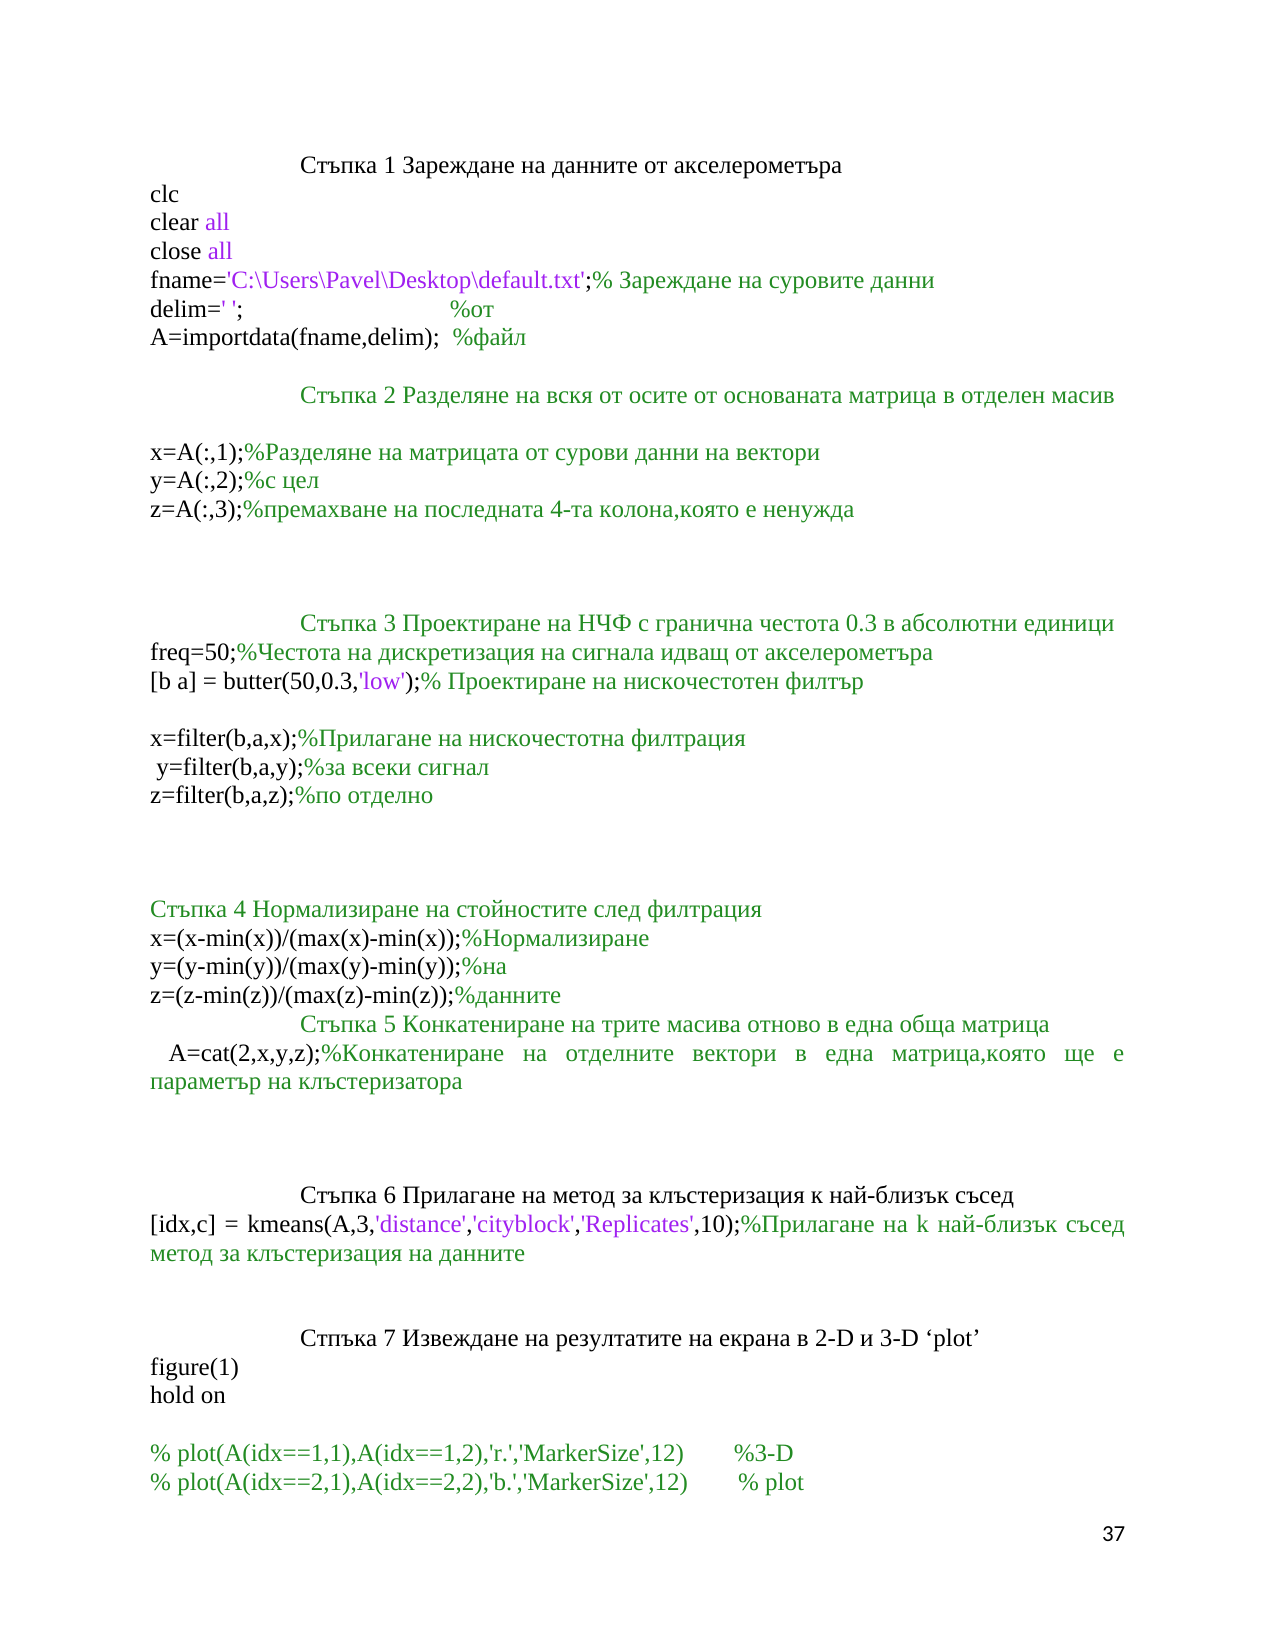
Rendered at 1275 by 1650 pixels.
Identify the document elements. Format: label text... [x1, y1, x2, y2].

text x=A(:,1);%Разделяне на матрицата от сурови данни на вектори [150, 437, 1125, 466]
text figure(1) [150, 1352, 1125, 1380]
text Стъпка 2 Разделяне на вскя от осите от основаната матрица в отделен масив [150, 380, 1125, 409]
text z=(z-min(z))/(max(z)-min(z));%данните [150, 980, 1125, 1009]
text delim=' '; %от [150, 294, 1125, 322]
text A=importdata(fname,delim); %файл [150, 322, 1125, 351]
text % plot(A(idx==1,1),A(idx==1,2),'r.','MarkerSize',12) %3-D [150, 1438, 1125, 1467]
text % plot(A(idx==2,1),A(idx==2,2),'b.','MarkerSize',12) % plot [150, 1467, 1125, 1495]
text clc [150, 179, 1125, 207]
text [idx,c] = kmeans(A,3,'distance','cityblock','Replicates',10);%Прилагане на k най-близък съсед метод за клъстеризация на данните [150, 1209, 1125, 1267]
text Стъпка 3 Проектиране на НЧФ с гранична честота 0.3 в абсолютни единици [150, 608, 1125, 637]
text y=(y-min(y))/(max(y)-min(y));%на [150, 951, 1125, 980]
text close all [150, 236, 1125, 265]
text hold on [150, 1380, 1125, 1409]
text A=cat(2,x,y,z);%Конкатениране на отделните вектори в една матрица,която ще е параметър на клъстеризатора [150, 1038, 1125, 1095]
text z=filter(b,a,z);%по отделно [150, 780, 1125, 809]
text freq=50;%Честота на дискретизация на сигнала идващ от акселерометъра [150, 637, 1125, 666]
text [b a] = butter(50,0.3,'low');% Проектиране на нискочестотен филтър [150, 666, 1125, 695]
text fname='C:\Users\Pavel\Desktop\default.txt';% Зареждане на суровите данни [150, 265, 1125, 294]
text z=A(:,3);%премахване на последната 4-та колона,която е ненужда [150, 494, 1125, 523]
text Стъпка 6 Прилагане на метод за клъстеризация к най-близък съсед [150, 1181, 1125, 1209]
text clear all [150, 207, 1125, 236]
text Стъпка 5 Конкатениране на трите масива отново в една обща матрица [150, 1009, 1125, 1038]
text x=filter(b,a,x);%Прилагане на нискочестотна филтрация [150, 723, 1125, 752]
text x=(x-min(x))/(max(x)-min(x));%Нормализиране [150, 923, 1125, 951]
text Стъпка 1 Зареждане на данните от акселерометъра [225, 150, 1125, 179]
text y=filter(b,a,y);%за всеки сигнал [141, 752, 1125, 780]
text Стпъка 7 Извеждане на резултатите на екрана в 2-D и 3-D ‘plot’ [150, 1323, 1125, 1352]
text Стъпка 4 Нормализиране на стойностите след филтрация [150, 894, 1125, 923]
text y=A(:,2);%с цел [150, 466, 1125, 494]
